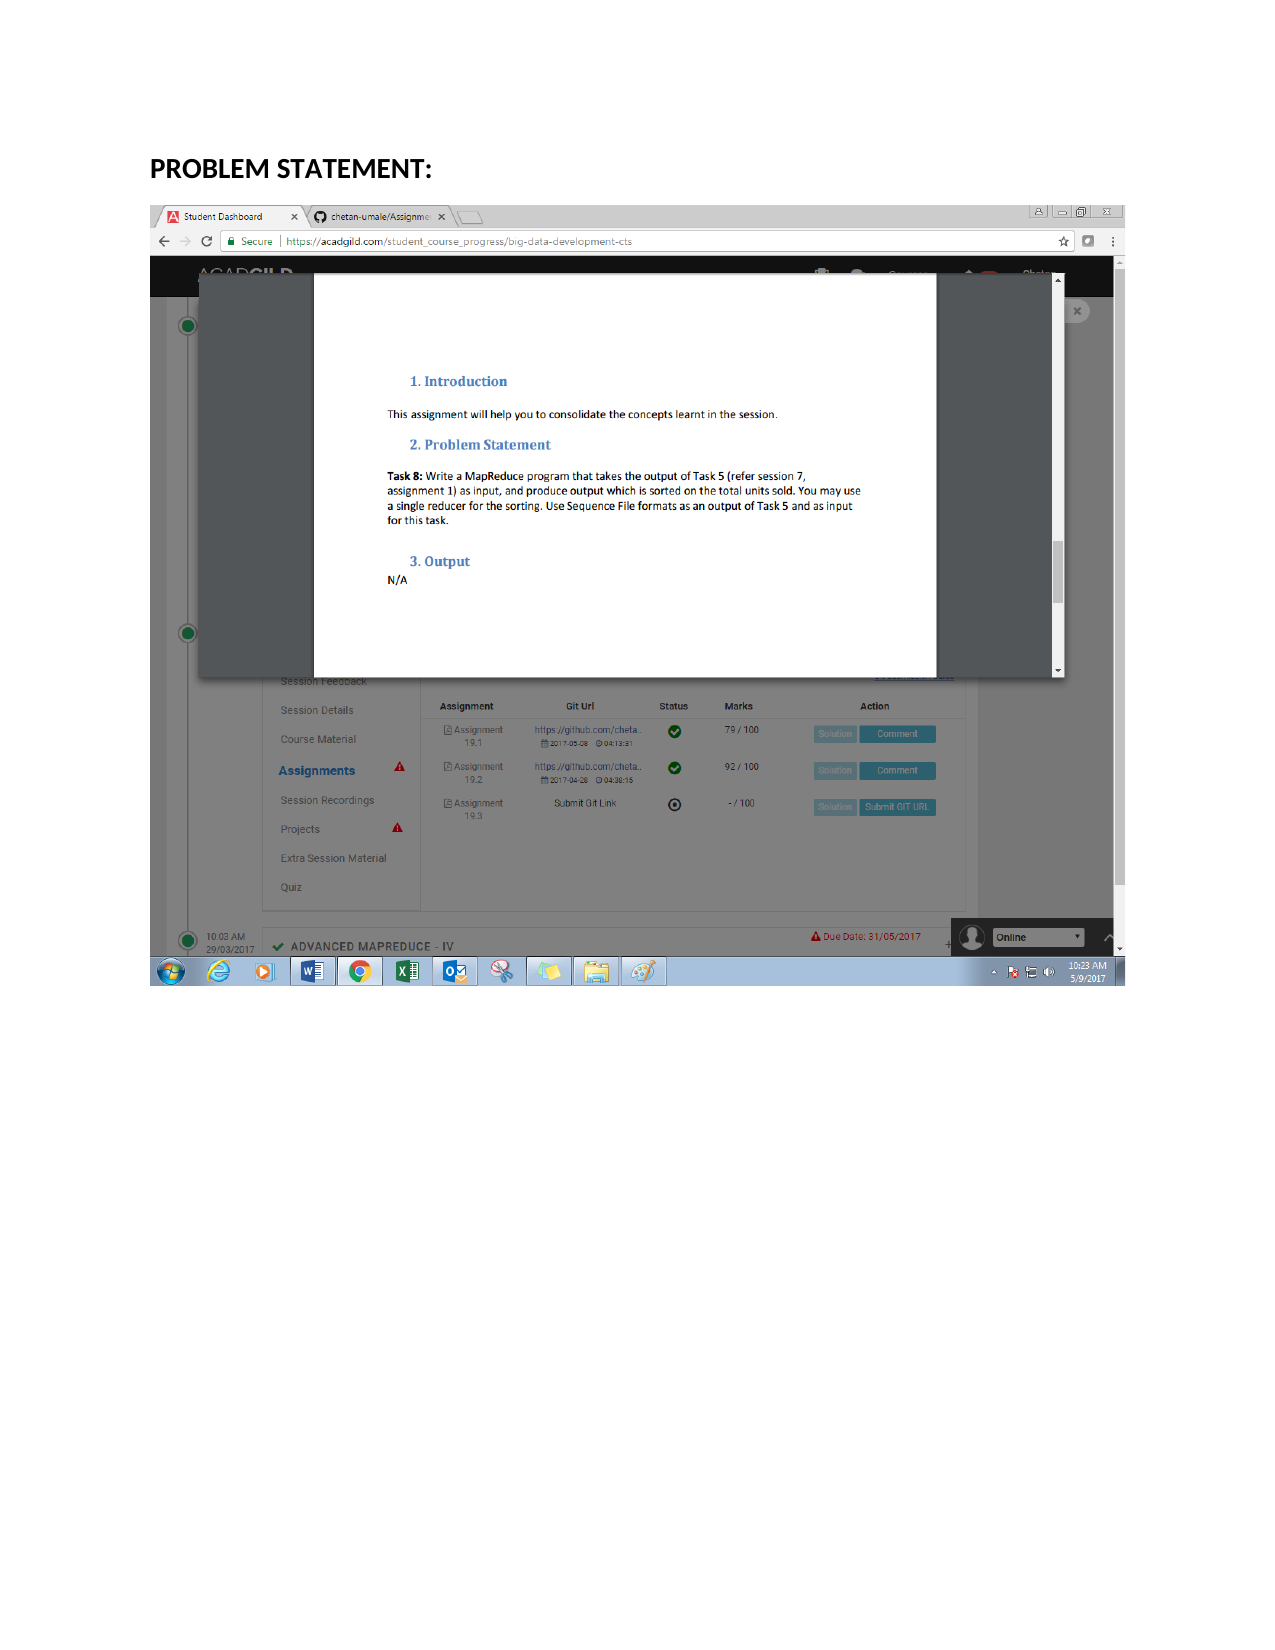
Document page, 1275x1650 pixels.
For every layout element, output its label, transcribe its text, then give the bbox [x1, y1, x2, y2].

text PROBLEM STATEMENT: [150, 150, 1125, 186]
picture [150, 205, 1125, 986]
